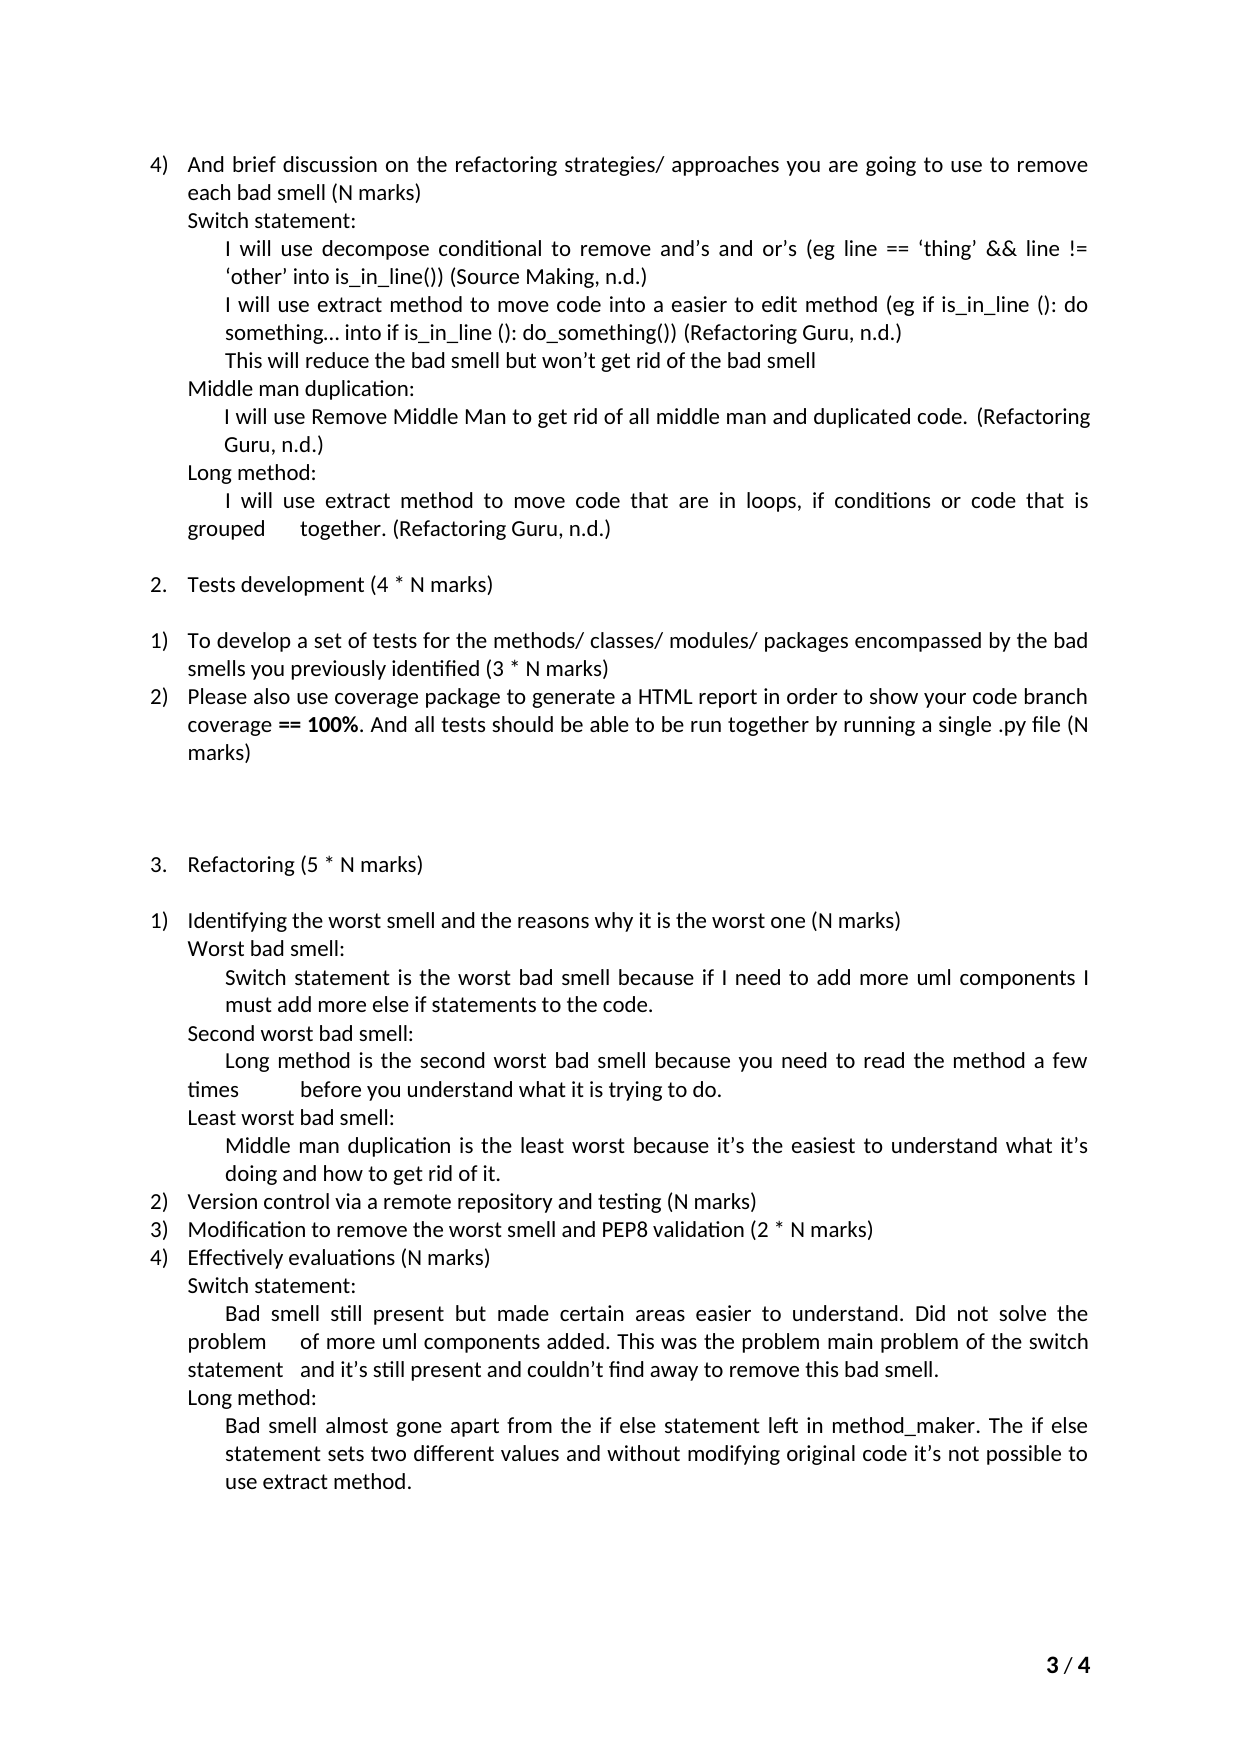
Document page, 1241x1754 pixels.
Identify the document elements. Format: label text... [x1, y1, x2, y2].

list Least worst bad smell: [187, 1103, 1090, 1131]
list Long method: [187, 458, 1090, 486]
list Modification to remove the worst smell and PEP8 validation (2 * N marks) [150, 1215, 1090, 1243]
list Tests development (4 * N marks) [150, 570, 1090, 598]
list Please also use coverage package to generate a HTML report in order to show your code branch coverage == 100%. And all tests should be able to be run together by running a single .py file (N marks) [150, 682, 1090, 766]
list Long method: [187, 1383, 1090, 1411]
list Bad smell still present but made certain areas easier to understand. Did not solve the problem of more uml components added. This was the problem main problem of the switch statement and it’s still present and couldn’t find away to remove this bad smell. [187, 1299, 1090, 1383]
list Switch statement is the worst bad smell because if I need to add more uml components I must add more else if statements to the code. [225, 963, 1090, 1019]
list I will use extract method to move code that are in loops, if conditions or code that is grouped together. [187, 486, 1090, 542]
list I will use extract method to move code into a easier to edit method (eg if is_in_line (): do something… into if is_in_line (): do_something()) [225, 290, 1090, 346]
list Identifying the worst smell and the reasons why it is the worst one (N marks) [150, 907, 1090, 934]
list Switch statement: [187, 206, 1090, 234]
list Second worst bad smell: [187, 1019, 1090, 1047]
list Middle man duplication: [187, 374, 1090, 402]
list To develop a set of tests for the methods/ classes/ modules/ packages encompassed by the bad smells you previously identified (3 * N marks) [150, 626, 1090, 682]
list I will use Remove Middle Man to get rid of all middle man and duplicated code. [194, 402, 1090, 458]
list Effectively evaluations (N marks) [150, 1243, 1090, 1271]
list Version control via a remote repository and testing (N marks) [150, 1187, 1090, 1215]
list Worst bad smell: [187, 934, 1090, 963]
list Refactoring (5 * N marks) [150, 851, 1090, 878]
list And brief discussion on the refactoring strategies/ approaches you are going to use to remove each bad smell (N marks) [150, 150, 1090, 206]
list This will reduce the bad smell but won’t get rid of the bad smell [225, 346, 1090, 374]
list Long method is the second worst bad smell because you need to read the method a few times before you understand what it is trying to do. [187, 1047, 1090, 1103]
list I will use decompose conditional to remove and’s and or’s (eg line == ‘thing’ && line != ‘other’ into is_in_line()) [225, 234, 1090, 290]
list Bad smell almost gone apart from the if else statement left in method_maker. The if else statement sets two different values and without modifying original code it’s not possible to use extract method. [225, 1411, 1090, 1495]
list Switch statement: [187, 1271, 1090, 1299]
list Middle man duplication is the least worst because it’s the easiest to understand what it’s doing and how to get rid of it. [225, 1131, 1090, 1187]
